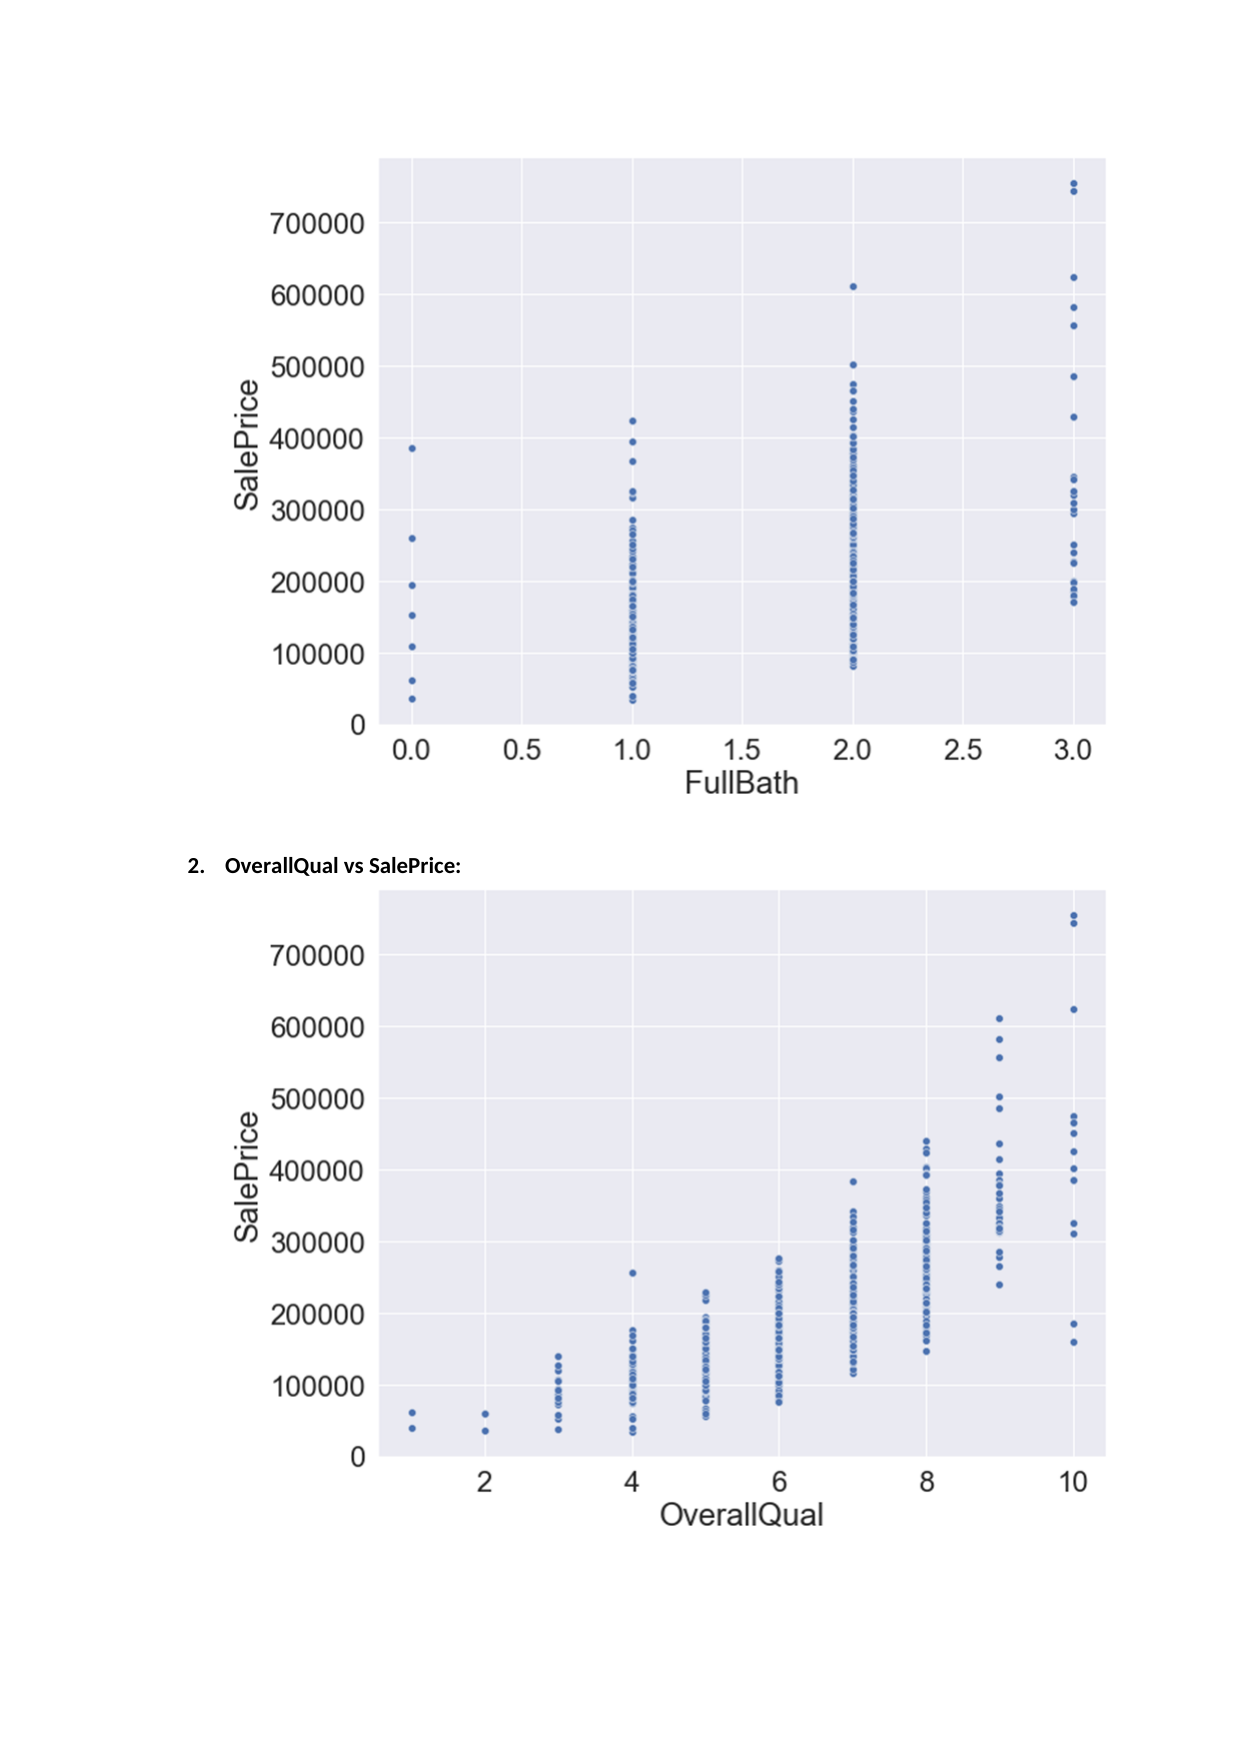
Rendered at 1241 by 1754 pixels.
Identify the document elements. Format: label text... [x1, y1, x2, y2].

picture [225, 150, 1114, 808]
list OverallQual vs SalePrice: [187, 851, 1090, 879]
picture [225, 881, 1114, 1540]
